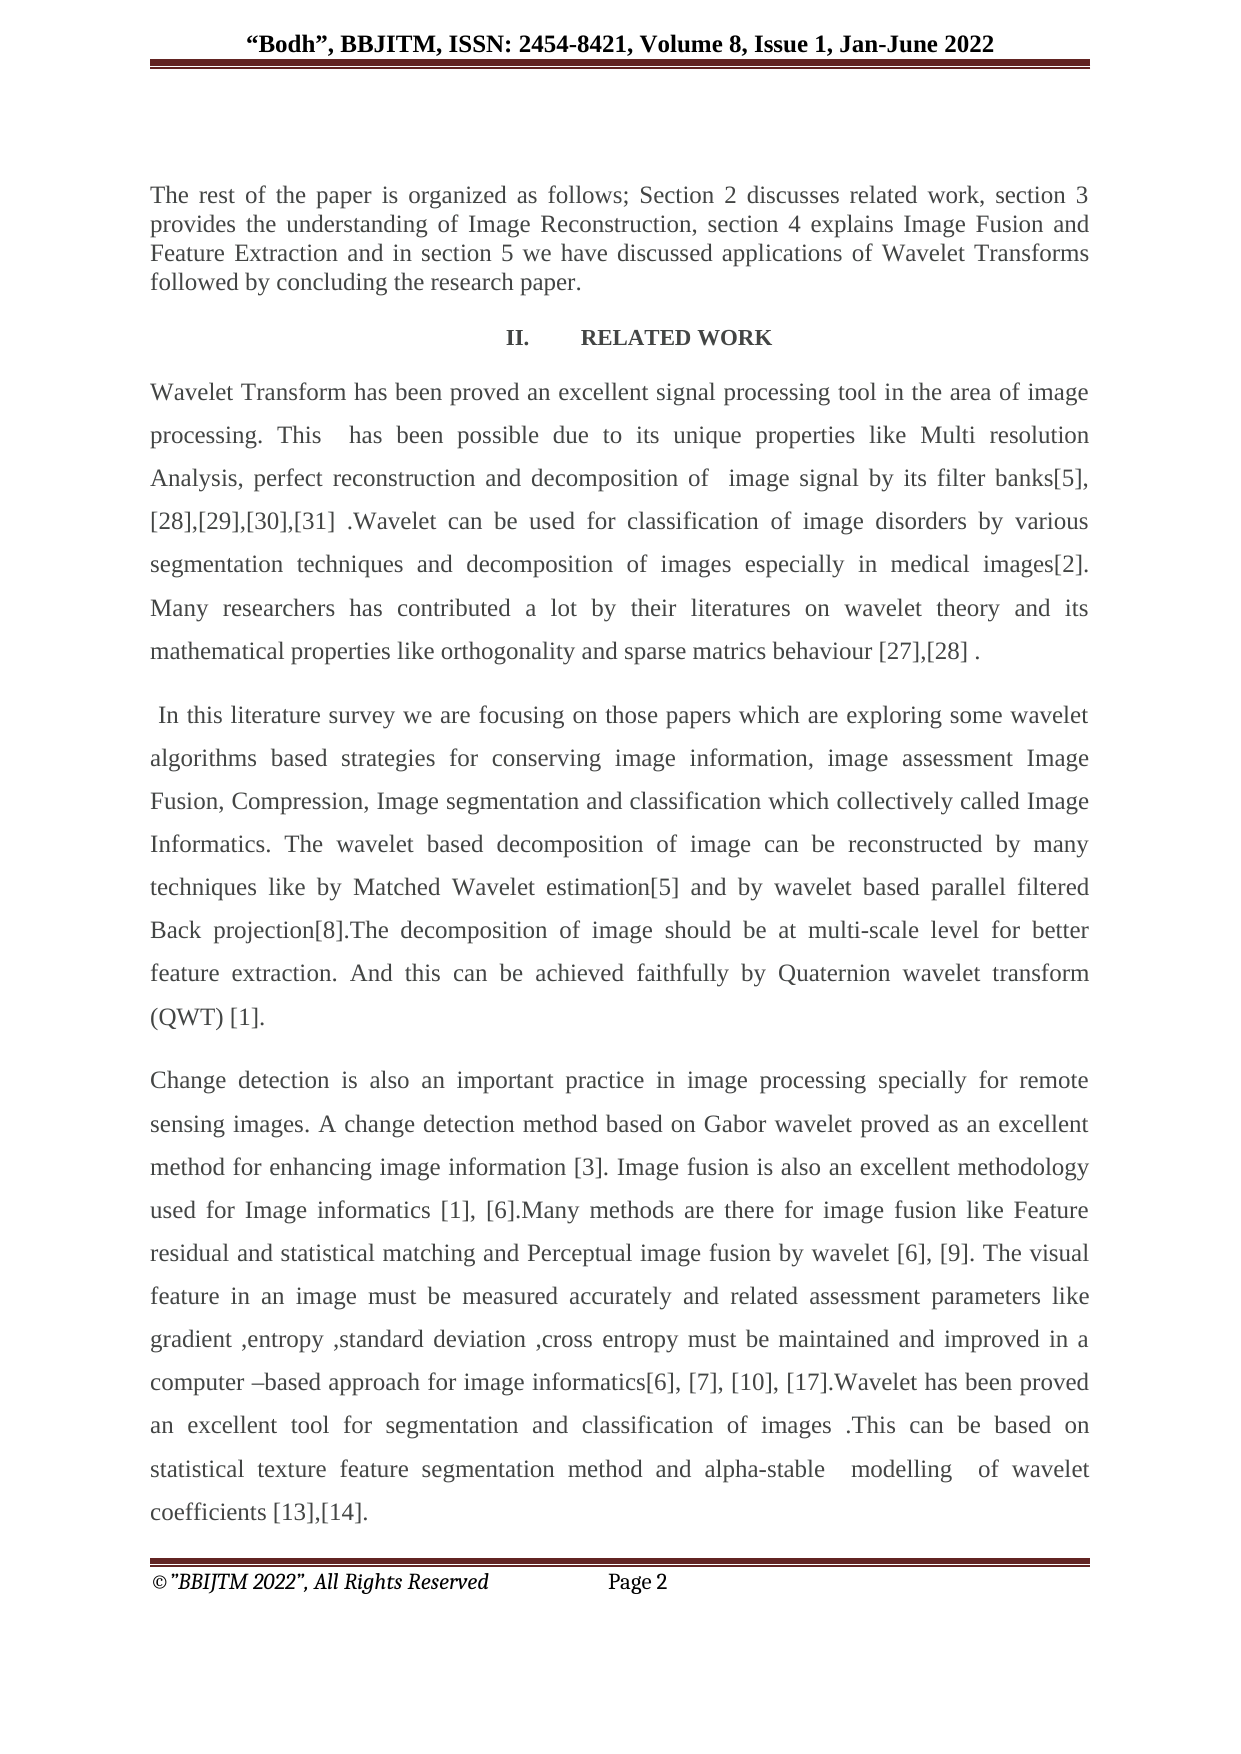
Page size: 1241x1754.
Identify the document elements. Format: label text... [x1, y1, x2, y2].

text Change detection is also an important practice in image processing specially for remote sensing images. A change detection method based on Gabor wavelet proved as an excellent method for enhancing image information [3]. Image fusion is also an excellent methodology used for Image informatics [1], [6].Many methods are there for image fusion like Feature residual and statistical matching and Perceptual image fusion by wavelet [6], [9]. The visual feature in an image must be measured accurately and related assessment parameters like gradient ,entropy ,standard deviation ,cross entropy must be maintained and improved in a computer –based approach for image informatics[6], [7], [10], [17].Wavelet has been proved an excellent tool for segmentation and classification of images .This can be based on statistical texture feature segmentation method and alpha-stable modelling of wavelet coefficients [13],[14]. [150, 1066, 1090, 1526]
text The rest of the paper is organized as follows; Section 2 discusses related work, section 3 provides the understanding of Image Reconstruction, section 4 explains Image Fusion and Feature Extraction and in section 5 we have discussed applications of Wavelet Transforms followed by concluding the research paper. [150, 181, 1090, 296]
text Wavelet Transform has been proved an excellent signal processing tool in the area of image processing. This has been possible due to its unique properties like Multi resolution Analysis, perfect reconstruction and decomposition of image signal by its filter banks[5],[28],[29],[30],[31] .Wavelet can be used for classification of image disorders by various segmentation techniques and decomposition of images especially in medical images[2]. Many researchers has contributed a lot by their literatures on wavelet theory and its mathematical properties like orthogonality and sparse matrics behaviour [27],[28] . [150, 377, 1090, 664]
text In this literature survey we are focusing on those papers which are exploring some wavelet algorithms based strategies for conserving image information, image assessment Image Fusion, Compression, Image segmentation and classification which collectively called Image Informatics. The wavelet based decomposition of image can be reconstructed by many techniques like by Matched Wavelet estimation[5] and by wavelet based parallel filtered Back projection[8].The decomposition of image should be at multi-scale level for better feature extraction. And this can be achieved faithfully by Quaternion wavelet transform (QWT) [1]. [150, 700, 1090, 1030]
list RELATED WORK [187, 324, 1090, 351]
